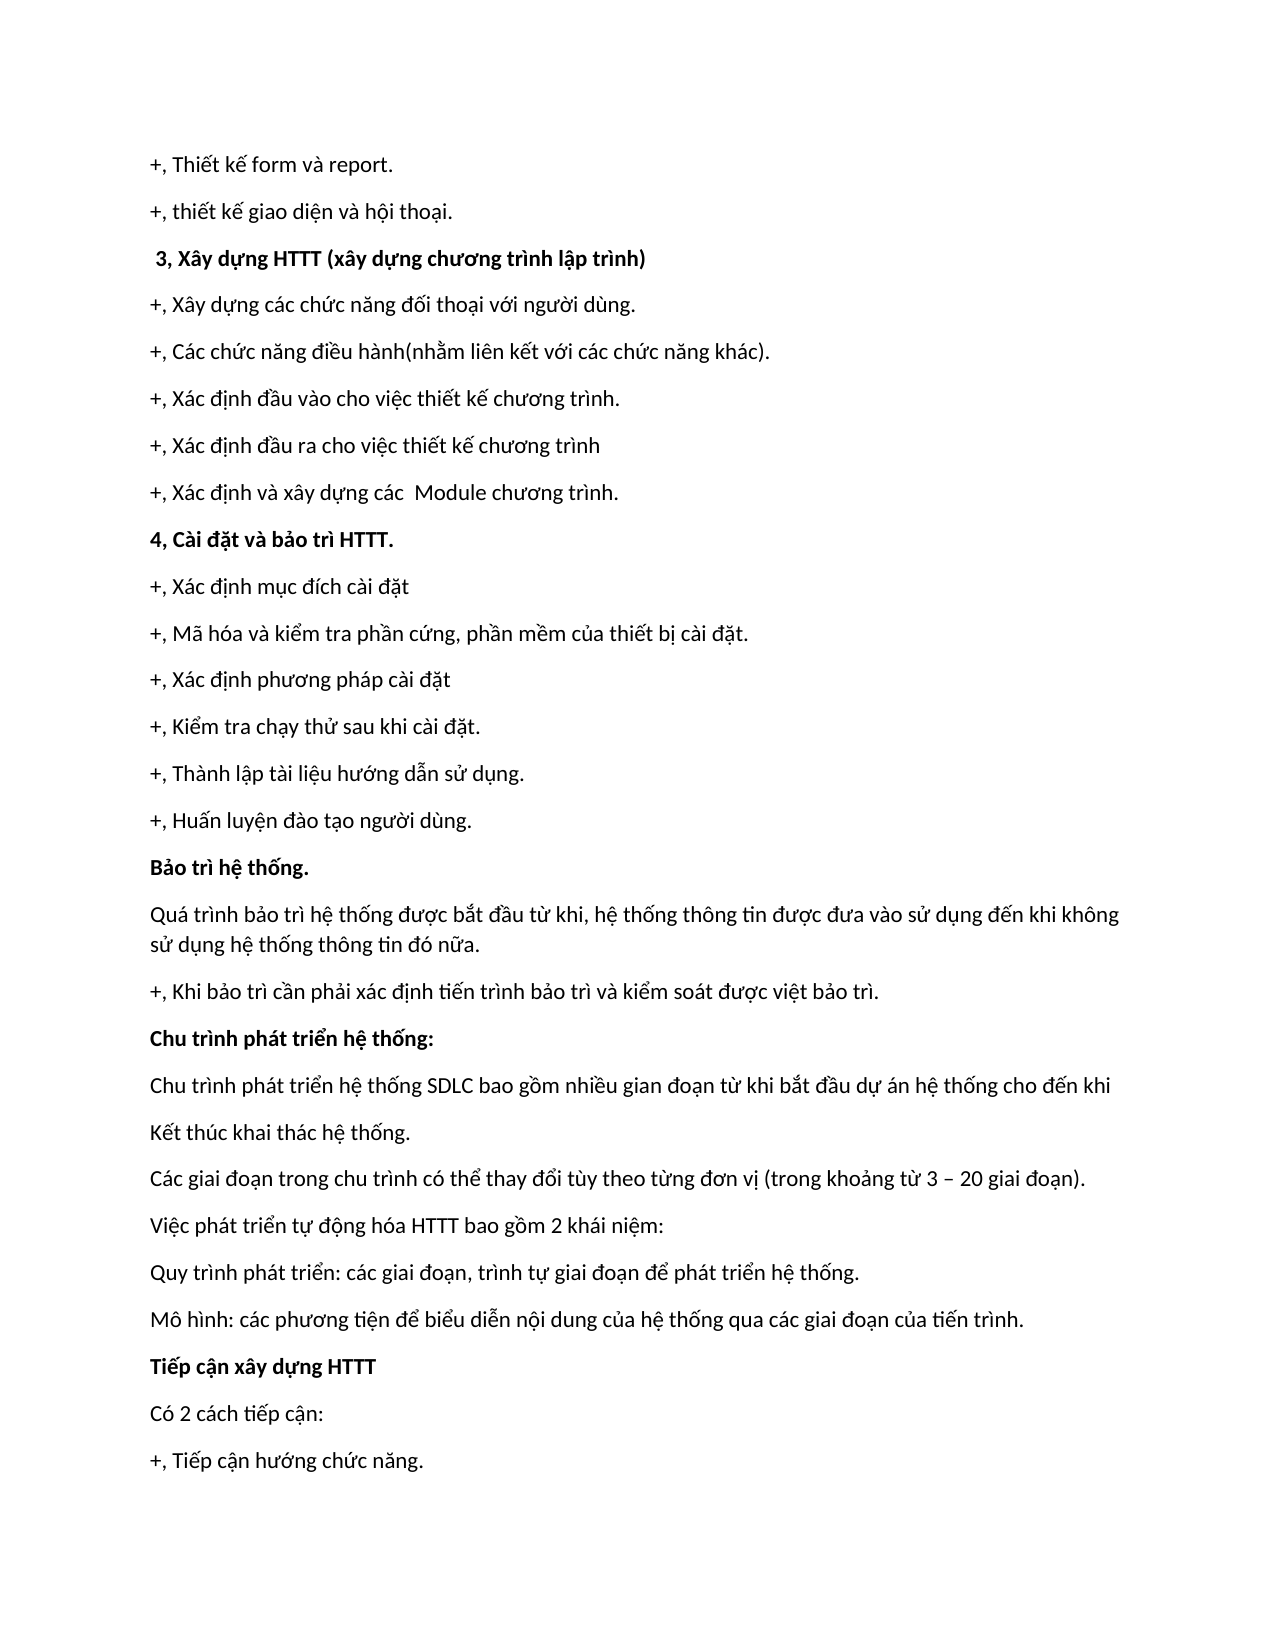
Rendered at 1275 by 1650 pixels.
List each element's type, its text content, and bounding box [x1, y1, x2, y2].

text +, Xây dựng các chức năng đối thoại với người dùng. [150, 291, 1125, 319]
text +, Xác định đầu vào cho việc thiết kế chương trình. [150, 384, 1125, 412]
text +, Xác định đầu ra cho việc thiết kế chương trình [150, 431, 1125, 459]
text +, thiết kế giao diện và hội thoại. [150, 197, 1125, 225]
text 4, Cài đặt và bảo trì HTTT. [150, 525, 1125, 553]
text Chu trình phát triển hệ thống: [150, 1024, 1125, 1052]
text +, Thành lập tài liệu hướng dẫn sử dụng. [150, 759, 1125, 787]
text Chu trình phát triển hệ thống SDLC bao gồm nhiều gian đoạn từ khi bắt đầu dự án hệ thống cho đến khi [150, 1071, 1125, 1099]
text +, Các chức năng điều hành(nhằm liên kết với các chức năng khác). [150, 337, 1125, 366]
text +, Xác định mục đích cài đặt [150, 572, 1125, 600]
text +, Tiếp cận hướng chức năng. [150, 1446, 1125, 1474]
text 3, Xây dựng HTTT (xây dựng chương trình lập trình) [150, 244, 1125, 272]
text Kết thúc khai thác hệ thống. [150, 1118, 1125, 1146]
text +, Xác định và xây dựng các Module chương trình. [150, 478, 1125, 506]
text +, Kiểm tra chạy thử sau khi cài đặt. [150, 712, 1125, 741]
text +, Mã hóa và kiểm tra phần cứng, phần mềm của thiết bị cài đặt. [150, 619, 1125, 647]
text Quá trình bảo trì hệ thống được bắt đầu từ khi, hệ thống thông tin được đưa vào sử dụng đến khi không sử dụng hệ thống thông tin đó nữa. [150, 900, 1125, 958]
text Mô hình: các phương tiện để biểu diễn nội dung của hệ thống qua các giai đoạn của tiến trình. [150, 1305, 1125, 1333]
text +, Thiết kế form và report. [150, 150, 1125, 178]
text Quy trình phát triển: các giai đoạn, trình tự giai đoạn để phát triển hệ thống. [150, 1258, 1125, 1286]
text Tiếp cận xây dựng HTTT [150, 1352, 1125, 1380]
text Việc phát triển tự động hóa HTTT bao gồm 2 khái niệm: [150, 1211, 1125, 1239]
text +, Khi bảo trì cần phải xác định tiến trình bảo trì và kiểm soát được việt bảo trì. [150, 977, 1125, 1005]
text +, Huấn luyện đào tạo người dùng. [150, 806, 1125, 834]
text Các giai đoạn trong chu trình có thể thay đổi tùy theo từng đơn vị (trong khoảng từ 3 – 20 giai đoạn). [150, 1164, 1125, 1193]
text +, Xác định phương pháp cài đặt [150, 666, 1125, 694]
text Bảo trì hệ thống. [150, 853, 1125, 881]
text Có 2 cách tiếp cận: [150, 1399, 1125, 1427]
